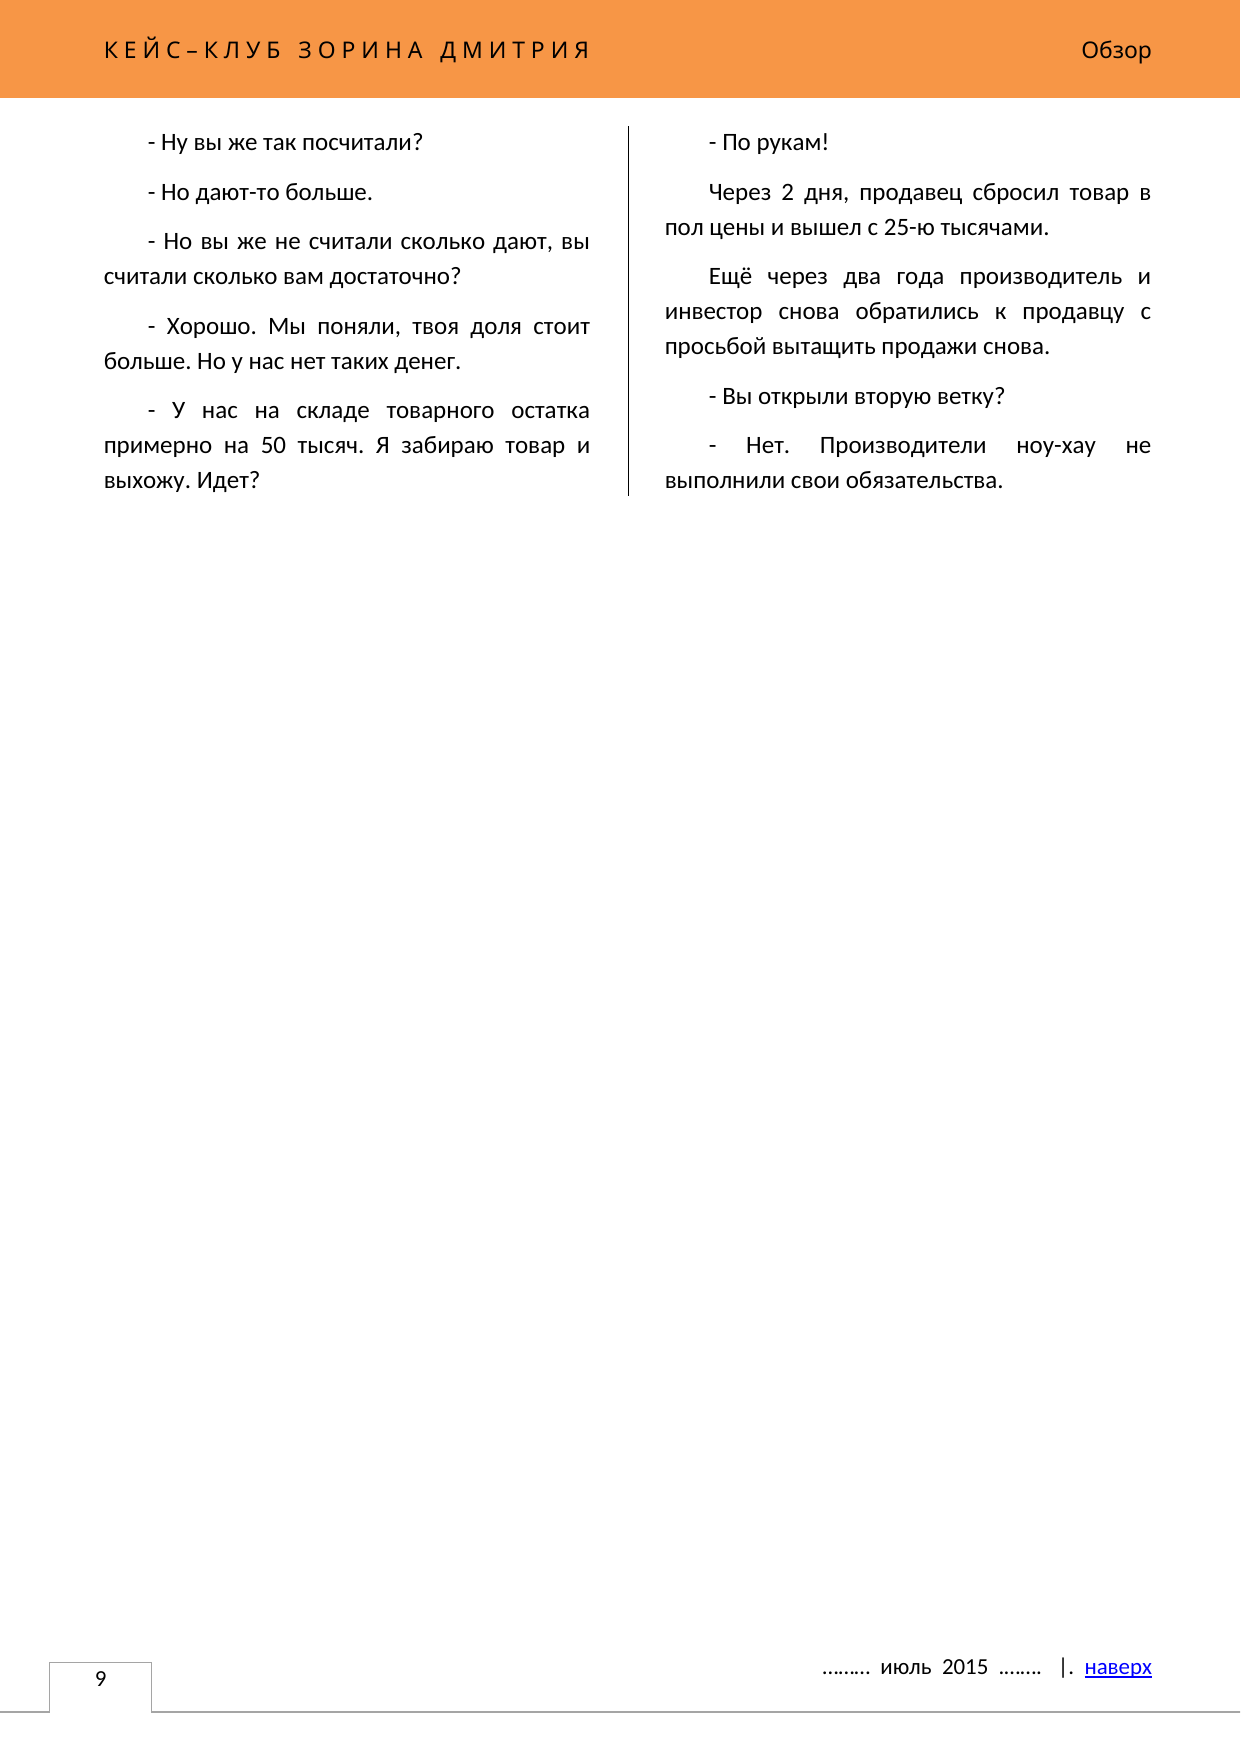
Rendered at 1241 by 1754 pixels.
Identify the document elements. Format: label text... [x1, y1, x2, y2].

text - Хорошо. Мы поняли, твоя доля стоит больше. Но у нас нет таких денег. [103, 310, 591, 376]
text Через 2 дня, продавец сбросил товар в пол цены и вышел с 25-ю тысячами. [664, 176, 1152, 241]
text Ещё через два года производитель и инвестор снова обратились к продавцу с просьбой вытащить продажи снова. [664, 261, 1152, 361]
text - Нет. Производители ноу-хау не выполнили свои обязательства. [664, 430, 1152, 495]
text - Но дают-то больше. [103, 176, 591, 206]
text - У нас на складе товарного остатка примерно на 50 тысяч. Я забираю товар и выхожу. Идет? [103, 395, 591, 495]
text - Вы открыли вторую ветку? [664, 380, 1152, 411]
text - По рукам! [664, 126, 1152, 157]
text - Ну вы же так посчитали? [103, 126, 591, 157]
text - Но вы же не считали сколько дают, вы считали сколько вам достаточно? [103, 226, 591, 291]
